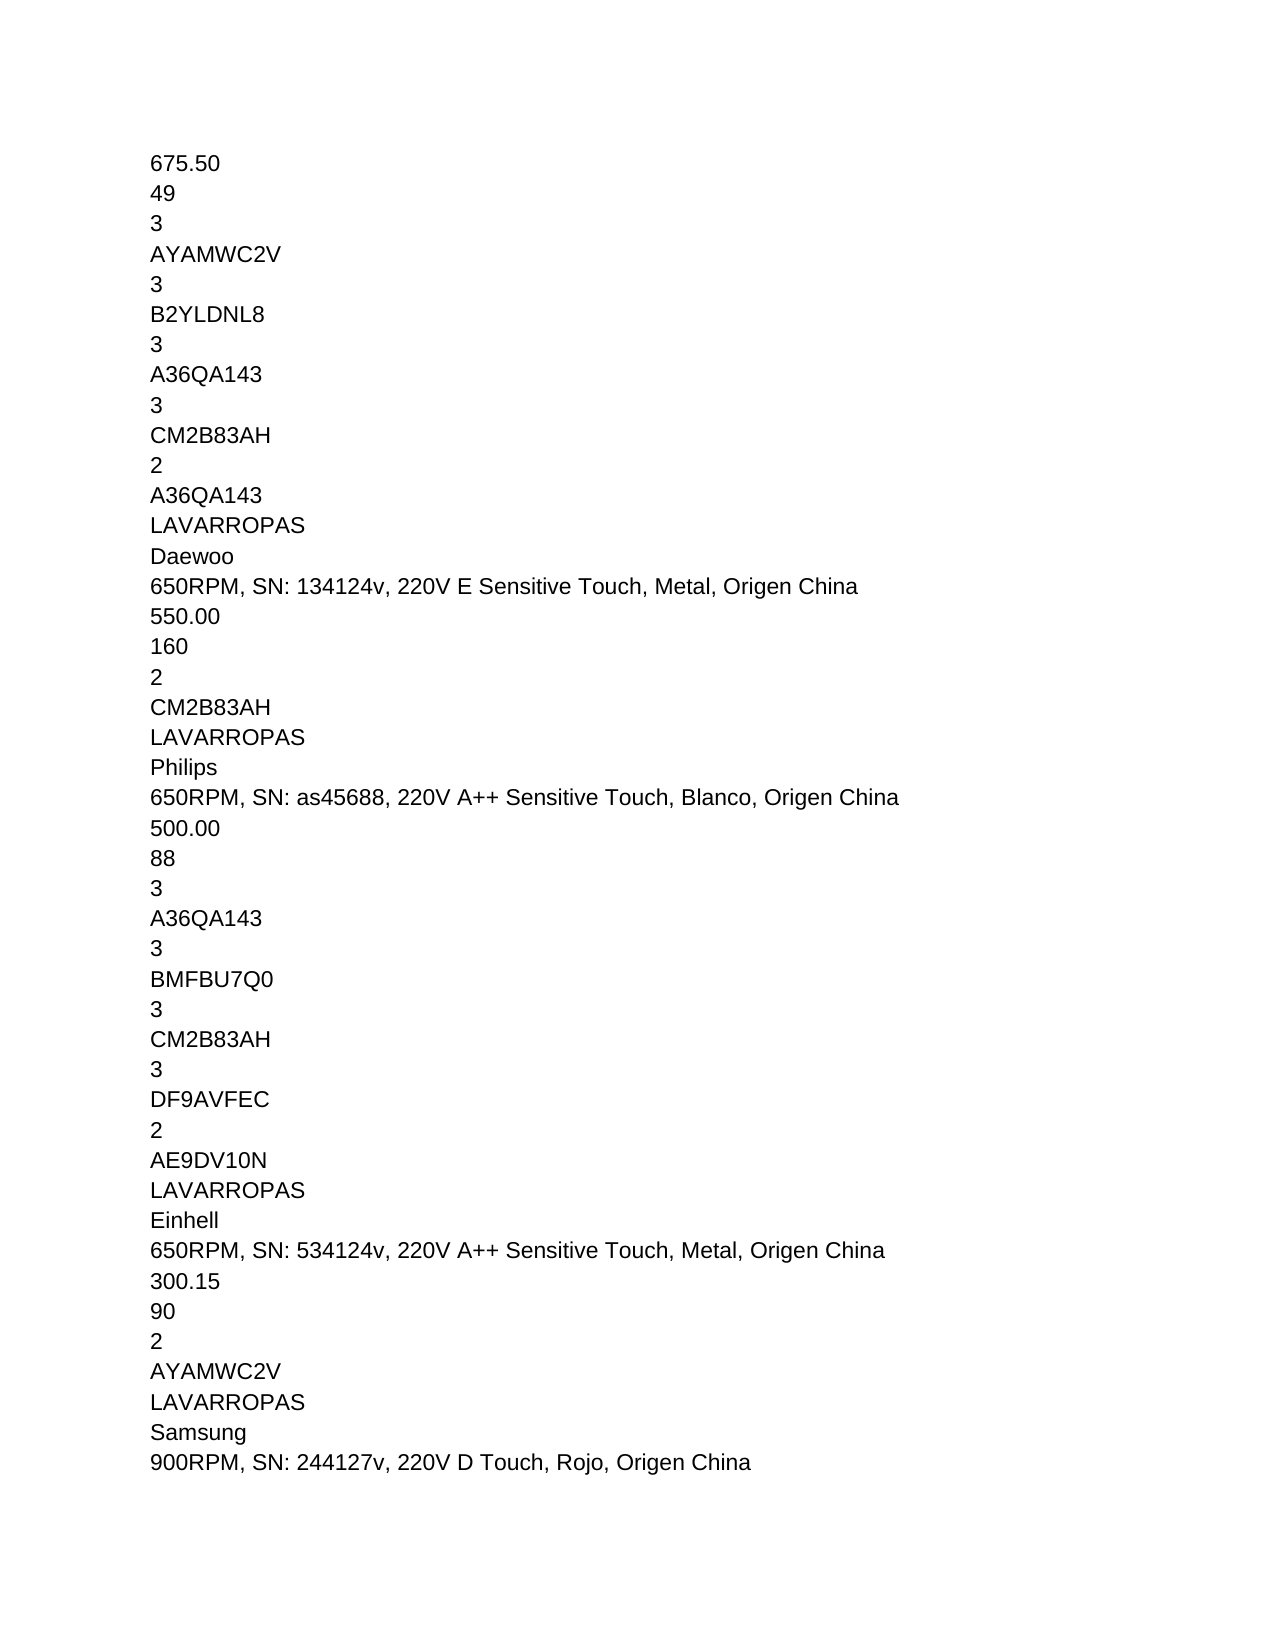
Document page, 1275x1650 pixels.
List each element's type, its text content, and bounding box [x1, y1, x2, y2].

text 675.50 [150, 150, 1125, 176]
text Philips [150, 754, 1125, 781]
text Daewoo [150, 543, 1125, 569]
text A36QA143 [150, 905, 1125, 932]
text 3 [150, 935, 1125, 962]
text LAVARROPAS [150, 512, 1125, 539]
text Samsung [150, 1419, 1125, 1445]
text AYAMWC2V [150, 1358, 1125, 1385]
text 90 [150, 1298, 1125, 1324]
text DF9AVFEC [150, 1086, 1125, 1113]
text 650RPM, SN: as45688, 220V A++ Sensitive Touch, Blanco, Origen China [150, 784, 1125, 811]
text 2 [150, 452, 1125, 478]
text AE9DV10N [150, 1147, 1125, 1173]
text Einhell [150, 1207, 1125, 1234]
text 3 [150, 331, 1125, 358]
text CM2B83AH [150, 422, 1125, 448]
text A36QA143 [150, 361, 1125, 388]
text 300.15 [150, 1268, 1125, 1294]
text 3 [150, 210, 1125, 237]
text AYAMWC2V [150, 241, 1125, 267]
text 900RPM, SN: 244127v, 220V D Touch, Rojo, Origen China [150, 1449, 1125, 1475]
text 2 [150, 1328, 1125, 1354]
text LAVARROPAS [150, 724, 1125, 750]
text 500.00 [150, 814, 1125, 841]
text 3 [150, 1056, 1125, 1083]
text 650RPM, SN: 134124v, 220V E Sensitive Touch, Metal, Origen China [150, 573, 1125, 599]
text 2 [150, 1117, 1125, 1143]
text 3 [150, 392, 1125, 418]
text 160 [150, 633, 1125, 660]
text LAVARROPAS [150, 1388, 1125, 1415]
text 3 [150, 271, 1125, 297]
text CM2B83AH [150, 694, 1125, 720]
text 3 [150, 875, 1125, 901]
text A36QA143 [150, 482, 1125, 509]
text 49 [150, 180, 1125, 207]
text 2 [150, 663, 1125, 690]
text 3 [150, 996, 1125, 1022]
text 550.00 [150, 603, 1125, 629]
text CM2B83AH [150, 1026, 1125, 1052]
text BMFBU7Q0 [150, 966, 1125, 992]
text LAVARROPAS [150, 1177, 1125, 1203]
text 88 [150, 845, 1125, 871]
text B2YLDNL8 [150, 301, 1125, 327]
text 650RPM, SN: 534124v, 220V A++ Sensitive Touch, Metal, Origen China [150, 1237, 1125, 1264]
